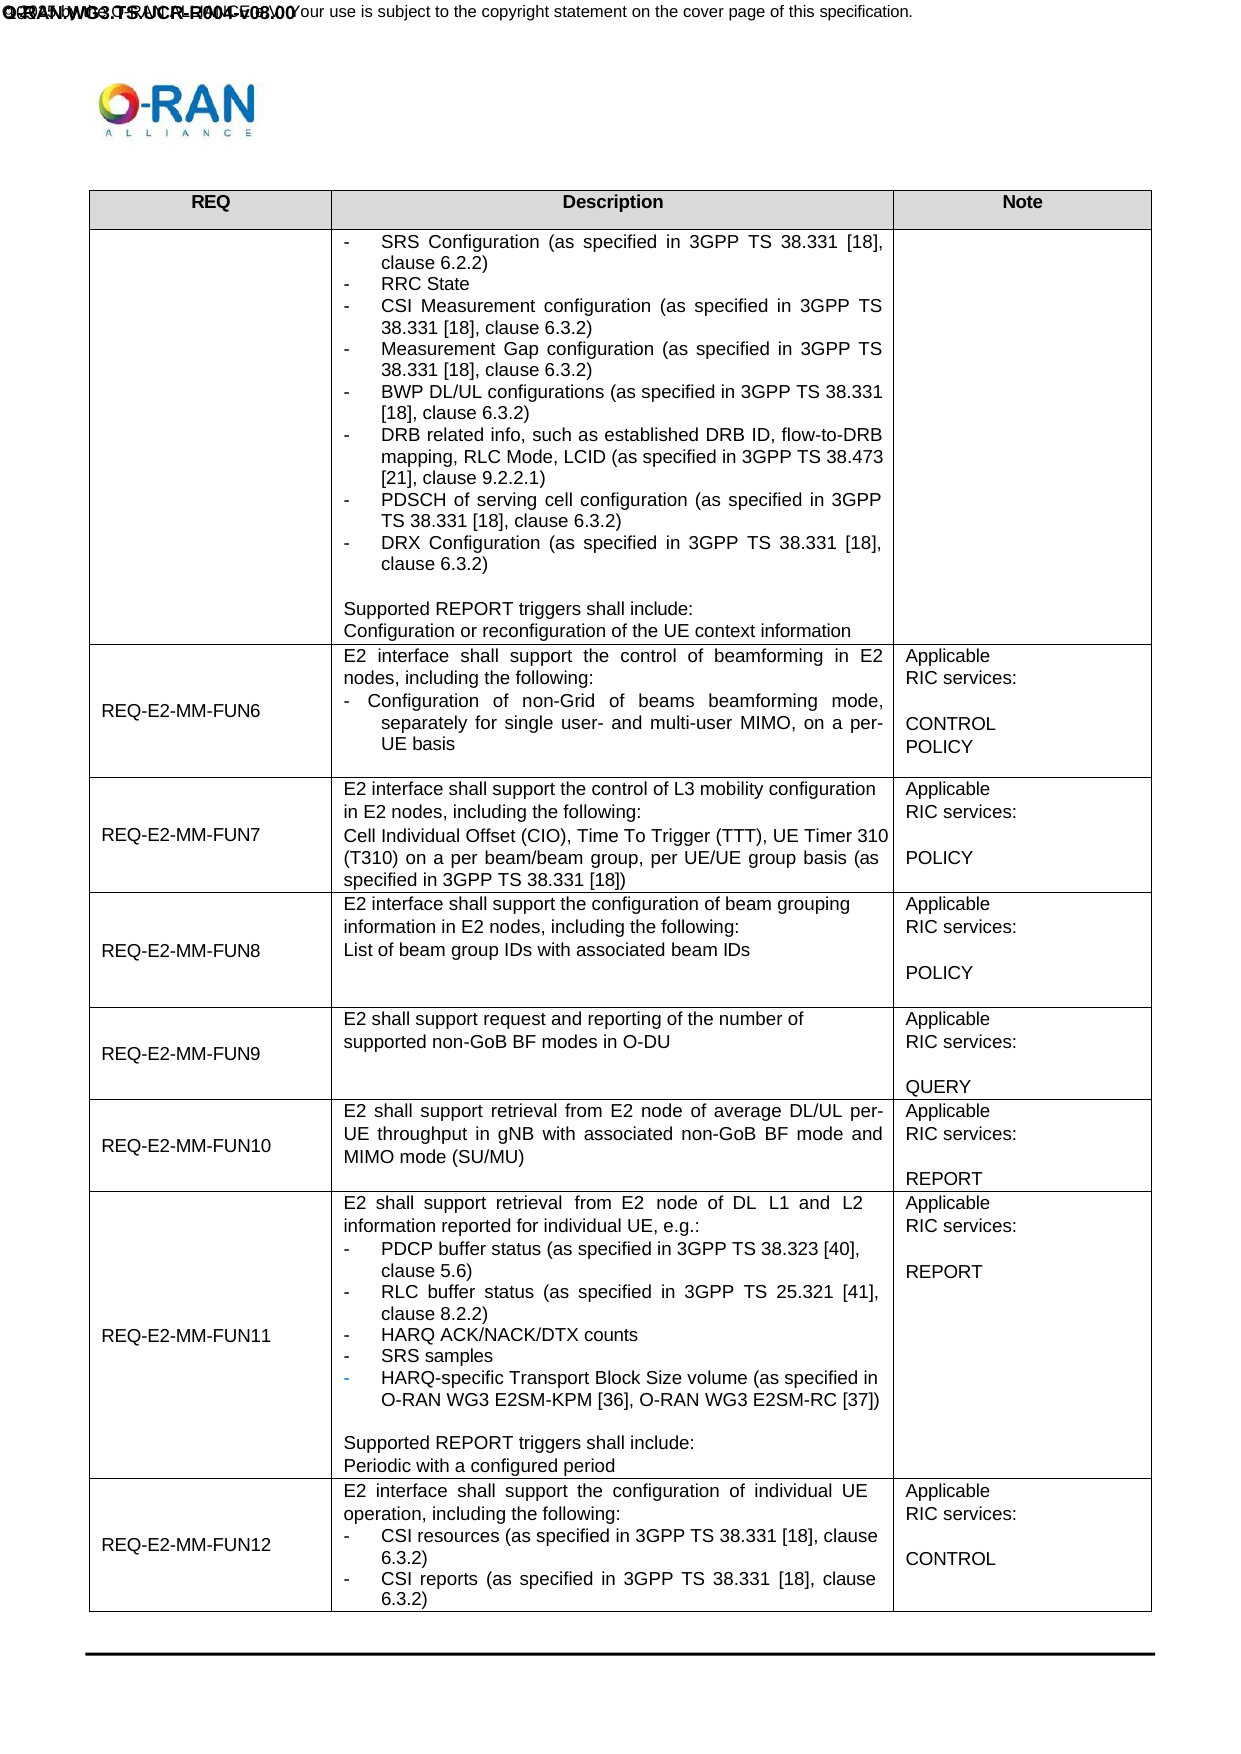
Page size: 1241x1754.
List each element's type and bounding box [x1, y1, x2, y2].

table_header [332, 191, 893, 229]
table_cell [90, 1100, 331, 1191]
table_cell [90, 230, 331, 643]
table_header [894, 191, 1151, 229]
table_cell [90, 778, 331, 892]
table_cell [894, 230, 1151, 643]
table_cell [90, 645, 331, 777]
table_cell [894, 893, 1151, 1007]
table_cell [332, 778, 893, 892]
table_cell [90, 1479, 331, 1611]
picture [88, 77, 265, 146]
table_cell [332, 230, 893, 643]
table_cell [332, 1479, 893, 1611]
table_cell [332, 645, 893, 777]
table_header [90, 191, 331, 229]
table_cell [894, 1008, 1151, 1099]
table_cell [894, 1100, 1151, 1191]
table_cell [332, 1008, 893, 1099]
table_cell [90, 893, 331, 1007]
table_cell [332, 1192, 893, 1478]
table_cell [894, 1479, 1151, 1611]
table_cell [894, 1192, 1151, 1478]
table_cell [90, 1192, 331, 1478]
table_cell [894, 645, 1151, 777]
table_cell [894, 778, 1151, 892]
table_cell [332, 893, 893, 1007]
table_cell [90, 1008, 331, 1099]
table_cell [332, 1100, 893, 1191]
